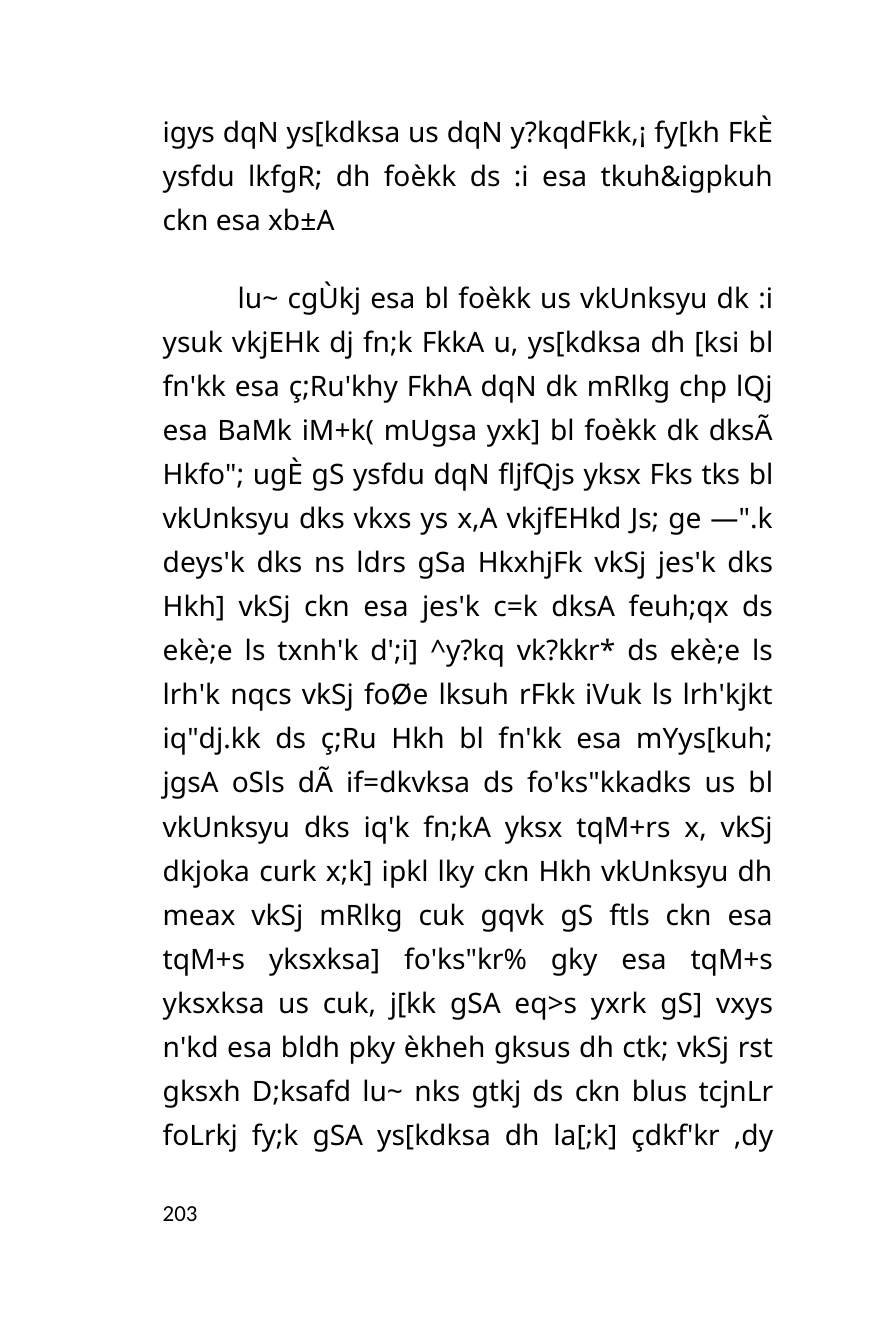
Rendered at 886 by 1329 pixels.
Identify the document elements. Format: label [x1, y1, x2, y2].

text [162, 244, 774, 1154]
text [162, 112, 774, 239]
